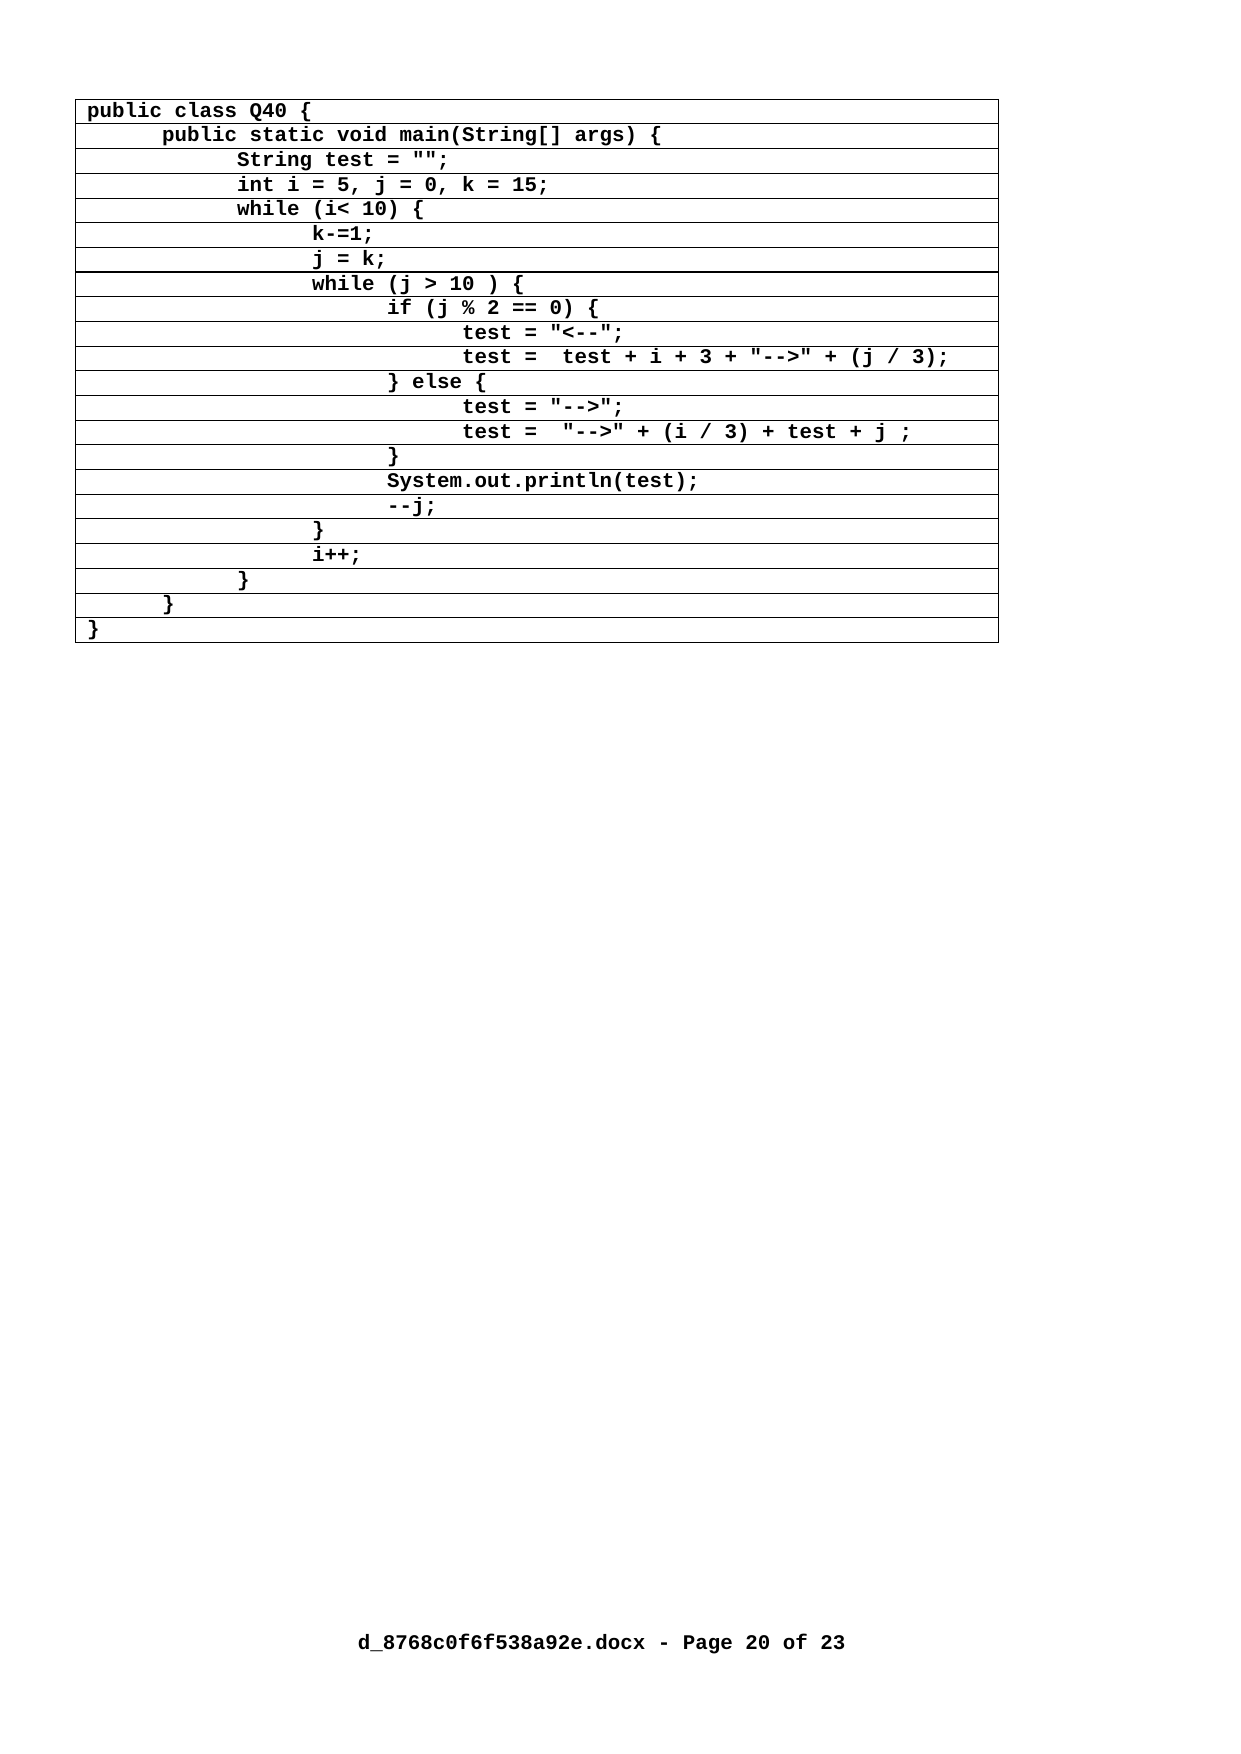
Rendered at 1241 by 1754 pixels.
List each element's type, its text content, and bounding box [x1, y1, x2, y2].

table_cell } [76, 445, 998, 469]
table_cell String test = ""; [76, 149, 998, 173]
table_cell } else { [76, 371, 998, 395]
table_cell } [76, 569, 998, 592]
table_cell j = k; [76, 248, 998, 271]
table_cell public static void main(String[] args) { [76, 124, 998, 148]
table_header public class Q40 { [76, 100, 998, 123]
table_cell i++; [76, 544, 998, 568]
table_cell } [76, 618, 998, 642]
table_cell test = "-->" + (i / 3) + test + j ; [76, 421, 998, 444]
table_cell } [76, 519, 998, 543]
table_cell test = "-->"; [76, 396, 998, 419]
table_cell while (i< 10) { [76, 199, 998, 222]
table_cell while (j > 10 ) { [76, 273, 998, 296]
table_cell k-=1; [76, 223, 998, 247]
table_cell System.out.println(test); [76, 470, 998, 494]
table_cell test = "<--"; [76, 322, 998, 346]
table_cell test = test + i + 3 + "-->" + (j / 3); [76, 347, 998, 370]
table_cell --j; [76, 495, 998, 518]
table_cell int i = 5, j = 0, k = 15; [76, 174, 998, 197]
table_cell } [76, 594, 998, 617]
table_cell if (j % 2 == 0) { [76, 297, 998, 321]
